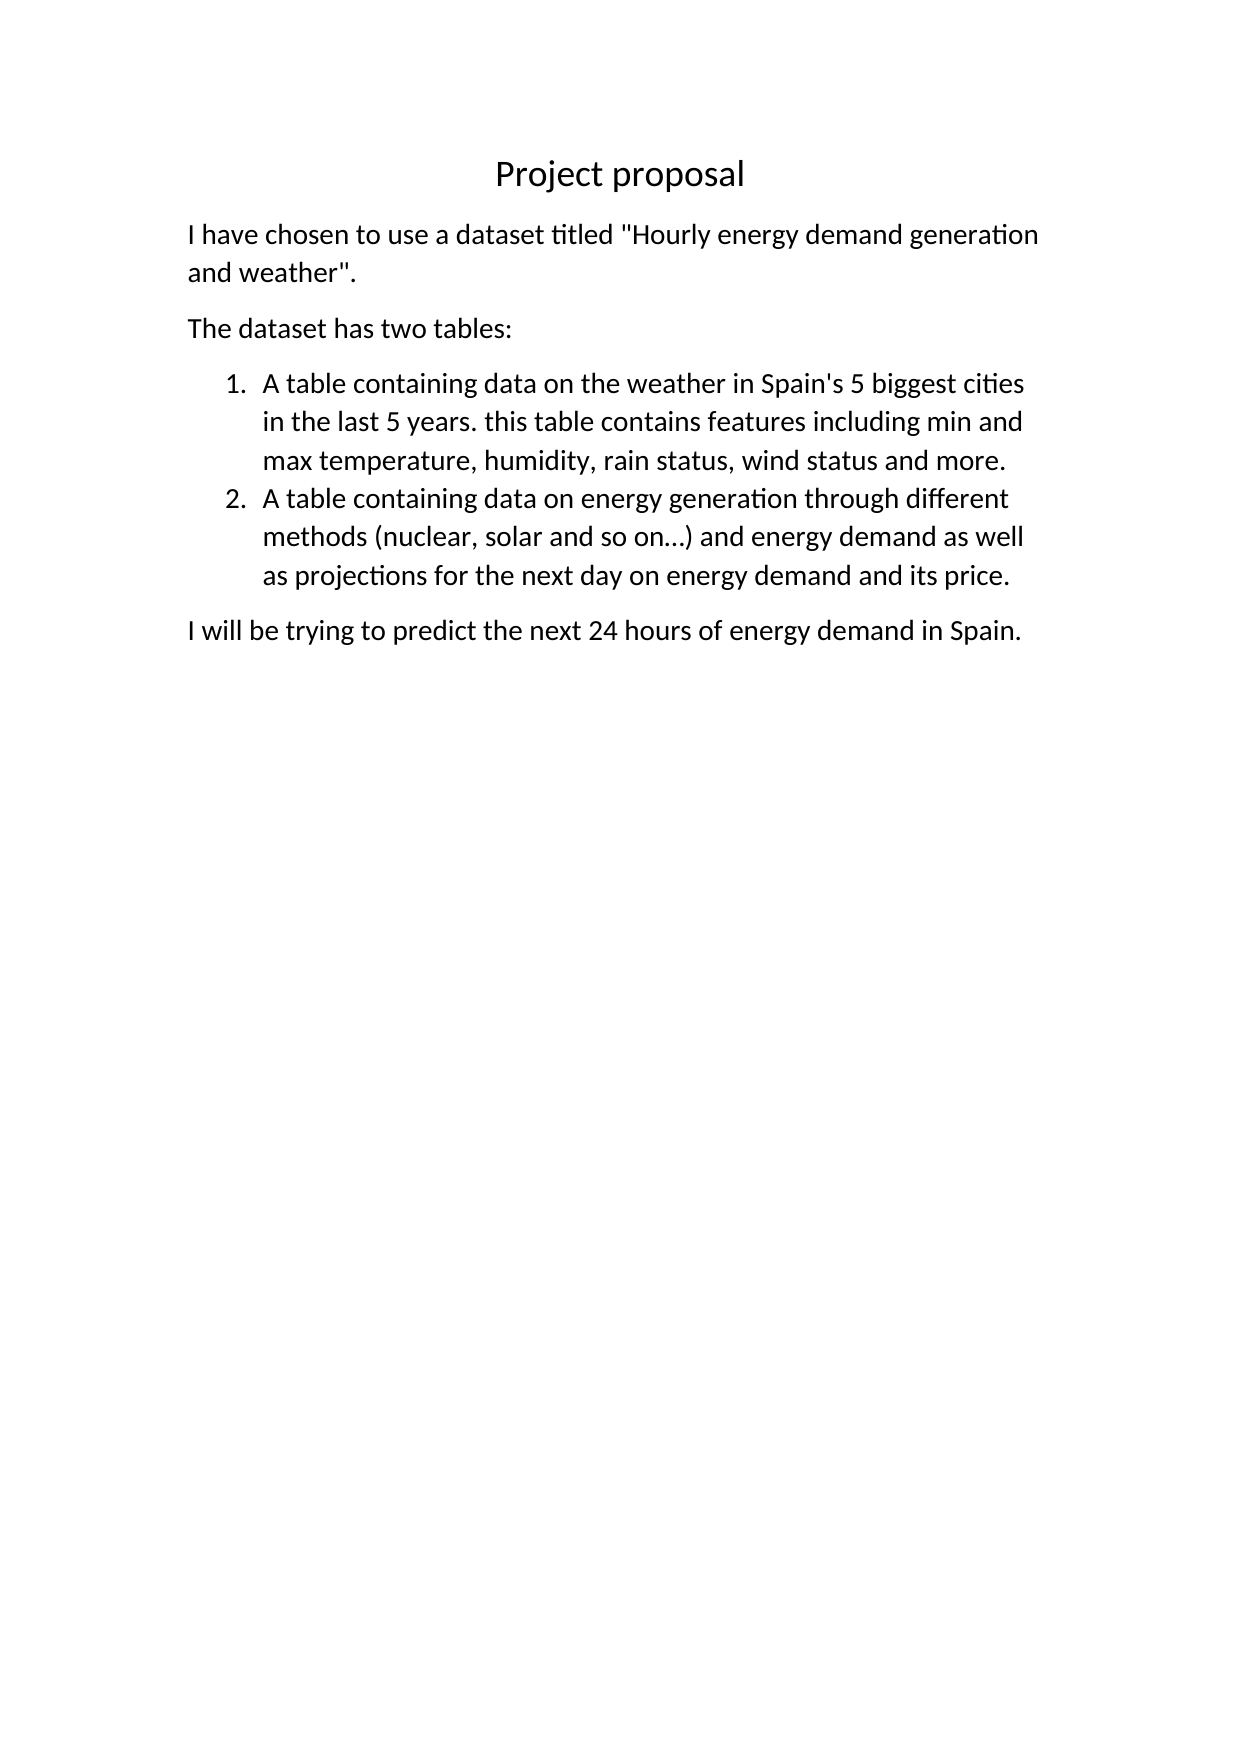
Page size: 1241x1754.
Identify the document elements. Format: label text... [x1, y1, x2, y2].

text I have chosen to use a dataset titled "Hourly energy demand generation and weather". [187, 216, 1053, 290]
list A table containing data on the weather in Spain's 5 biggest cities in the last 5 years. this table contains features including min and max temperature, humidity, rain status, wind status and more. [225, 365, 1053, 477]
text I will be trying to predict the next 24 hours of energy demand in Spain. [187, 612, 1053, 648]
list A table containing data on energy generation through different methods (nuclear, solar and so on…) and energy demand as well as projections for the next day on energy demand and its price. [225, 480, 1053, 593]
text The dataset has two tables: [187, 310, 1053, 345]
text Project proposal [187, 150, 1053, 196]
